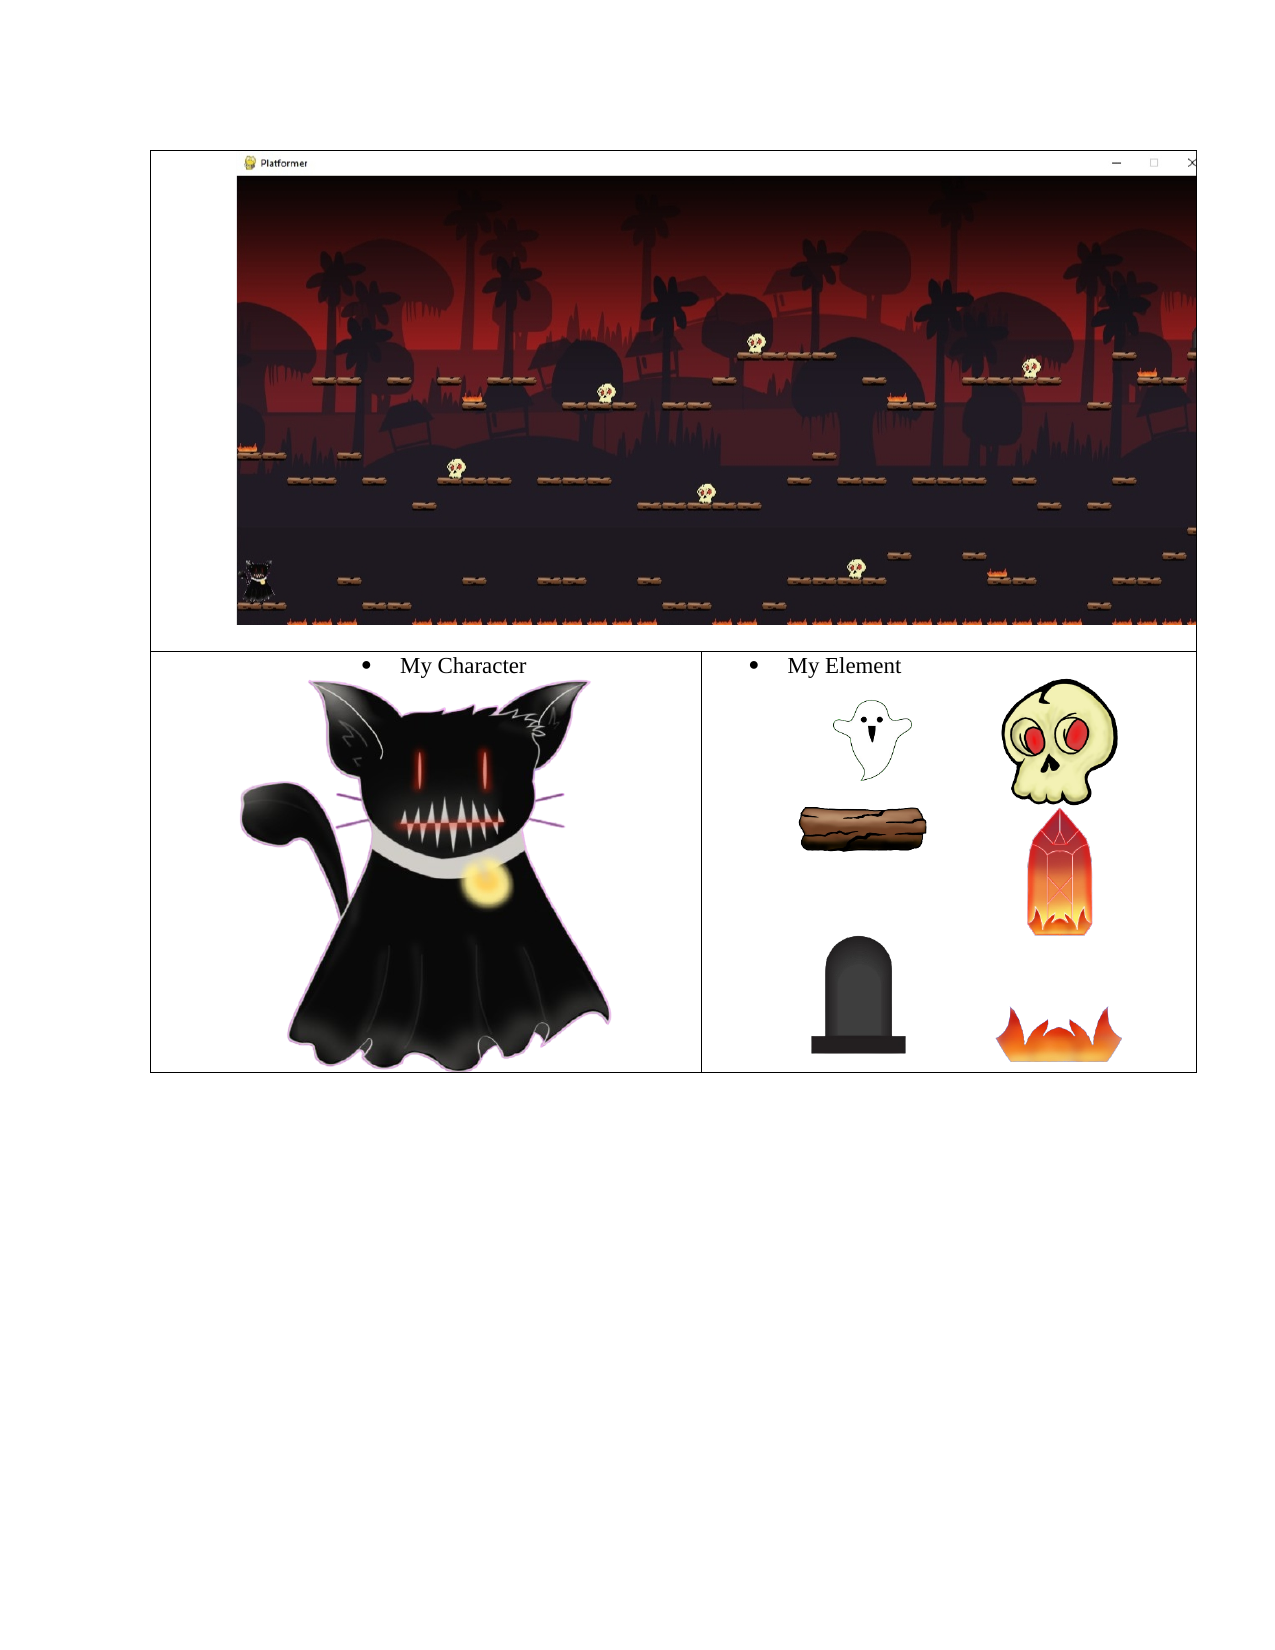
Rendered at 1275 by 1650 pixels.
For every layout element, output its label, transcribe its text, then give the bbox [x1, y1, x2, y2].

picture [995, 807, 1124, 1062]
picture [995, 678, 1122, 806]
table_cell Display Game [151, 151, 1196, 651]
picture [798, 678, 940, 1054]
table_cell My Element [702, 652, 1196, 1072]
picture [236, 151, 1197, 625]
table_cell My Character [151, 652, 701, 1072]
picture [236, 678, 656, 1072]
